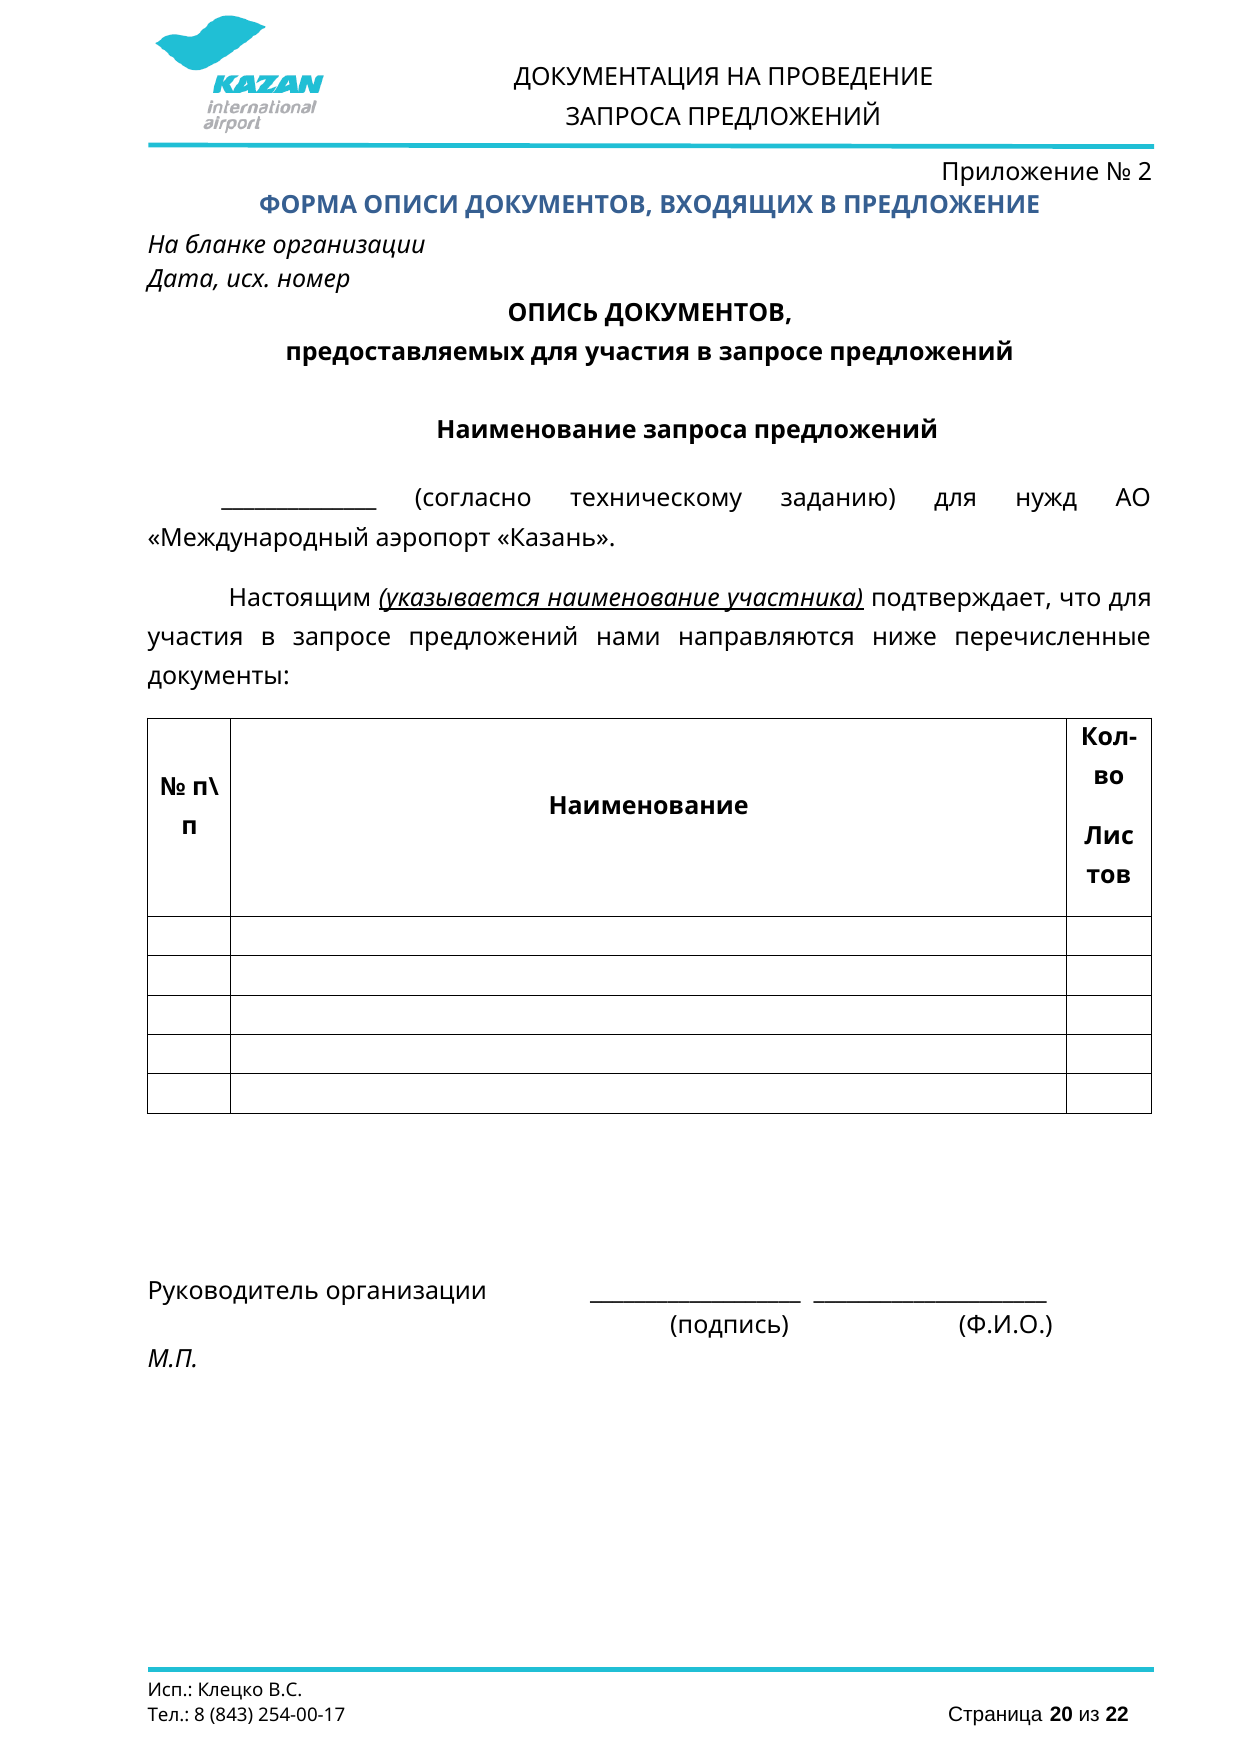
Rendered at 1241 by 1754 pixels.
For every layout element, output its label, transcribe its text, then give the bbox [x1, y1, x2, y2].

table_header Кол-во Листов [1067, 719, 1151, 916]
text Руководитель организации ___________________ _____________________ [147, 1273, 1152, 1307]
table_cell [231, 917, 1066, 955]
text Приложение № 2 [147, 153, 1152, 187]
table_cell [148, 956, 230, 994]
text Дата, исх. номер [147, 260, 1152, 294]
text (подпись) (Ф.И.О.) [590, 1307, 1152, 1341]
text ______________ (согласно техническому заданию) для нужд АО «Международный аэропорт «Казань». [147, 480, 1152, 553]
table_cell [1067, 996, 1151, 1034]
table_cell [1067, 1074, 1151, 1113]
text ОПИСЬ ДОКУМЕНТОВ, [147, 294, 1152, 328]
subtitle ФОРМА ОПИСИ ДОКУМЕНТОВ, ВХОДЯЩИХ В ПРЕДЛОЖЕНИЕ [147, 187, 1152, 221]
table_cell [231, 956, 1066, 994]
table_cell [231, 1074, 1066, 1113]
text Наименование запроса предложений [147, 412, 1152, 446]
text На бланке организации [147, 226, 1152, 260]
text предоставляемых для участия в запросе предложений [147, 334, 1152, 368]
table_cell [231, 1035, 1066, 1073]
table_cell [1067, 956, 1151, 994]
table_header Наименование [231, 719, 1066, 916]
picture [149, 1, 334, 139]
table_cell [1067, 917, 1151, 955]
table_cell [148, 917, 230, 955]
text Настоящим (указывается наименование участника) подтверждает, что для участия в запросе предложений нами направляются ниже перечисленные документы: [147, 579, 1152, 692]
table_cell [148, 996, 230, 1034]
table_cell [1067, 1035, 1151, 1073]
text М.П. [147, 1341, 1152, 1375]
table_cell [148, 1035, 230, 1073]
table_header № п\п [148, 719, 230, 916]
table_cell [148, 1074, 230, 1113]
table_cell [231, 996, 1066, 1034]
